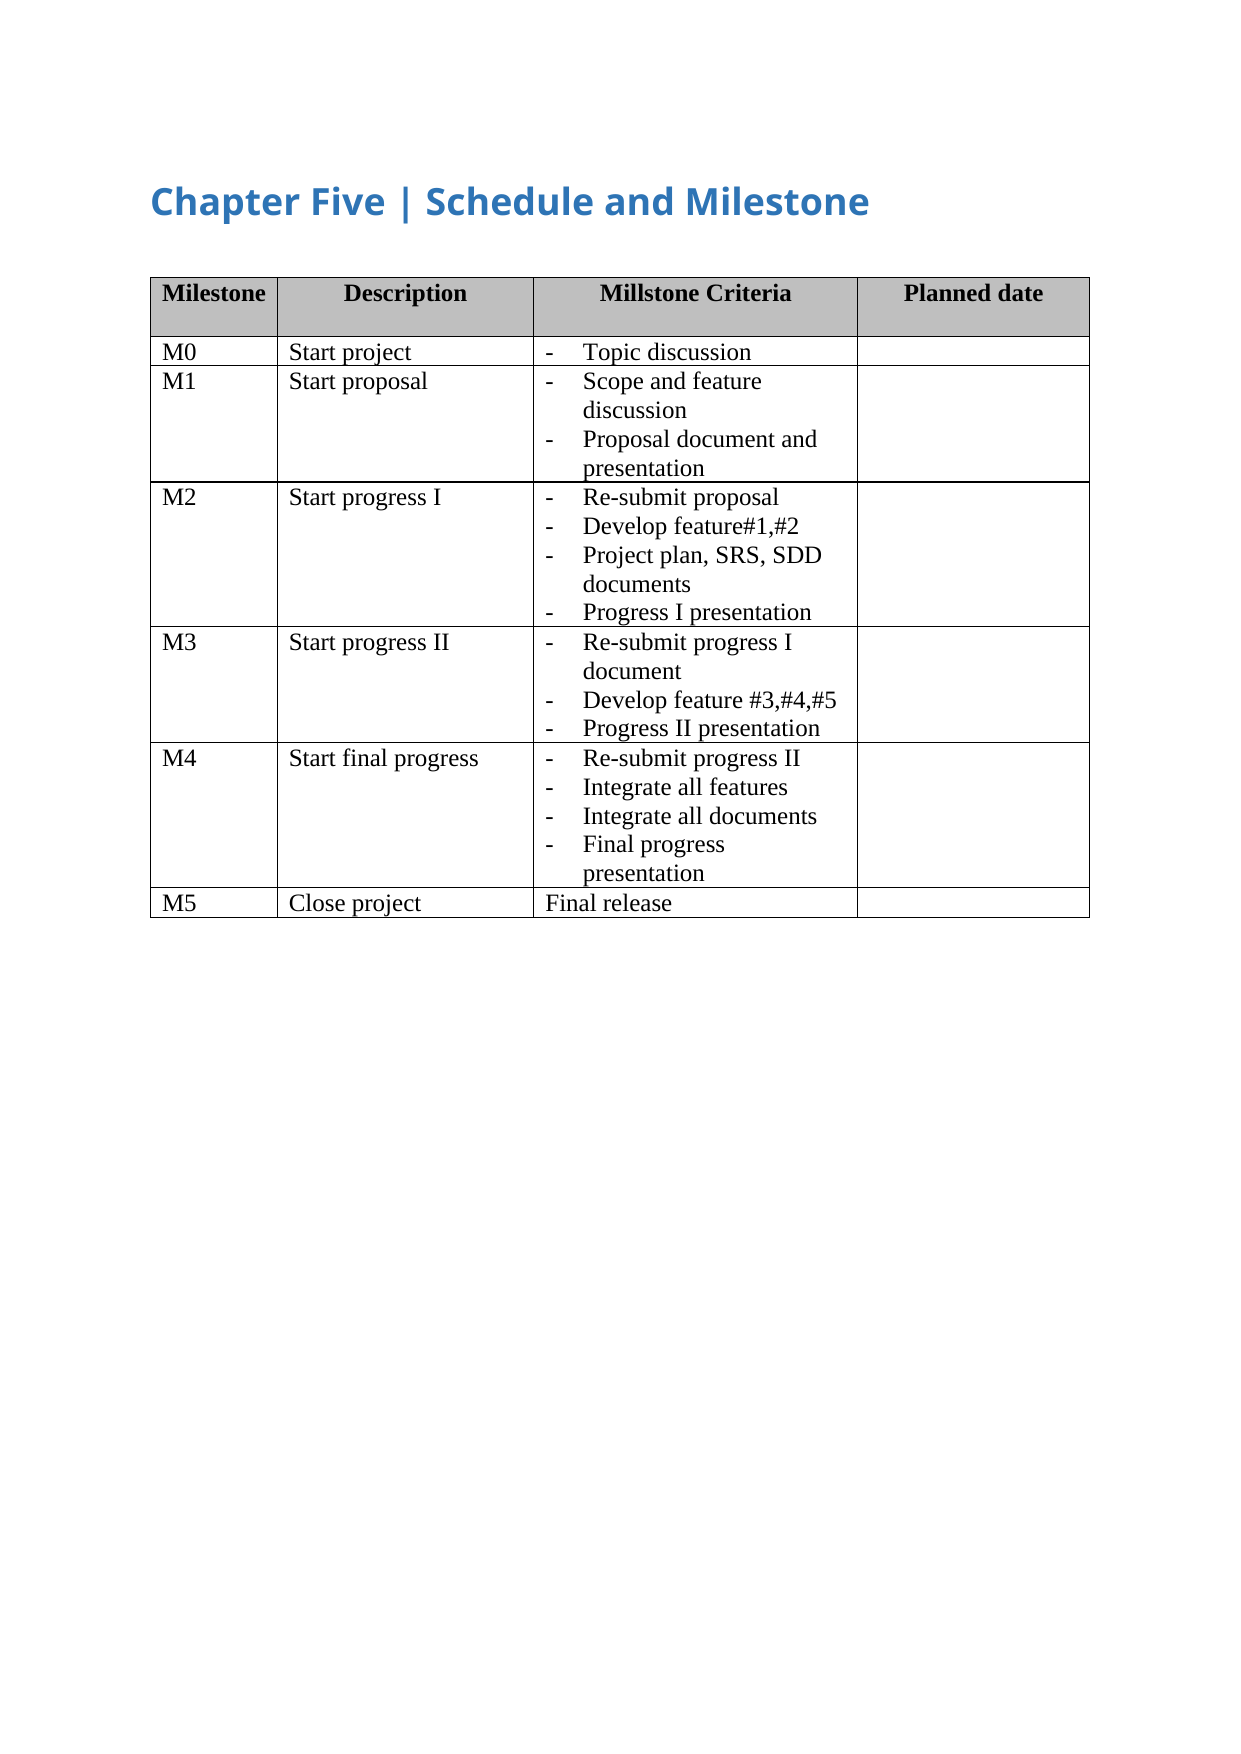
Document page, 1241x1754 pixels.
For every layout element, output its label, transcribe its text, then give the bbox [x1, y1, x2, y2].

table_cell [858, 627, 1089, 742]
table_cell Re-submit progress I document Develop feature #3,#4,#5 Progress II presentation [534, 627, 857, 742]
table_cell Scope and feature discussion Proposal document and presentation [534, 366, 857, 481]
table_cell [858, 888, 1089, 917]
table_header Milestone [151, 278, 277, 336]
table_cell M5 [151, 888, 277, 917]
table_cell [858, 483, 1089, 626]
table_cell M1 [151, 366, 277, 481]
table_cell Start final progress [278, 743, 533, 887]
table_cell M4 [151, 743, 277, 887]
table_cell Re-submit proposal Develop feature#1,#2 Project plan, SRS, SDD documents Progress I presentation [534, 483, 857, 626]
table_cell M3 [151, 627, 277, 742]
table_cell Close project [278, 888, 533, 917]
table_header Millstone Criteria [534, 278, 857, 336]
table_header Description [278, 278, 533, 336]
table_header Planned date [858, 278, 1089, 336]
table_cell Final release [534, 888, 857, 917]
table_cell Start proposal [278, 366, 533, 481]
table_cell [858, 366, 1089, 481]
table_cell Start progress II [278, 627, 533, 742]
table_cell M0 [151, 337, 277, 365]
table_cell Start progress I [278, 483, 533, 626]
table_cell [858, 743, 1089, 887]
table_cell Start project [278, 337, 533, 365]
table_cell [858, 337, 1089, 365]
table_cell Topic discussion [534, 337, 857, 365]
table_cell M2 [151, 483, 277, 626]
subtitle Chapter Five | Schedule and Milestone [150, 175, 1090, 226]
table_cell Re-submit progress II Integrate all features Integrate all documents Final progress presentation [534, 743, 857, 887]
